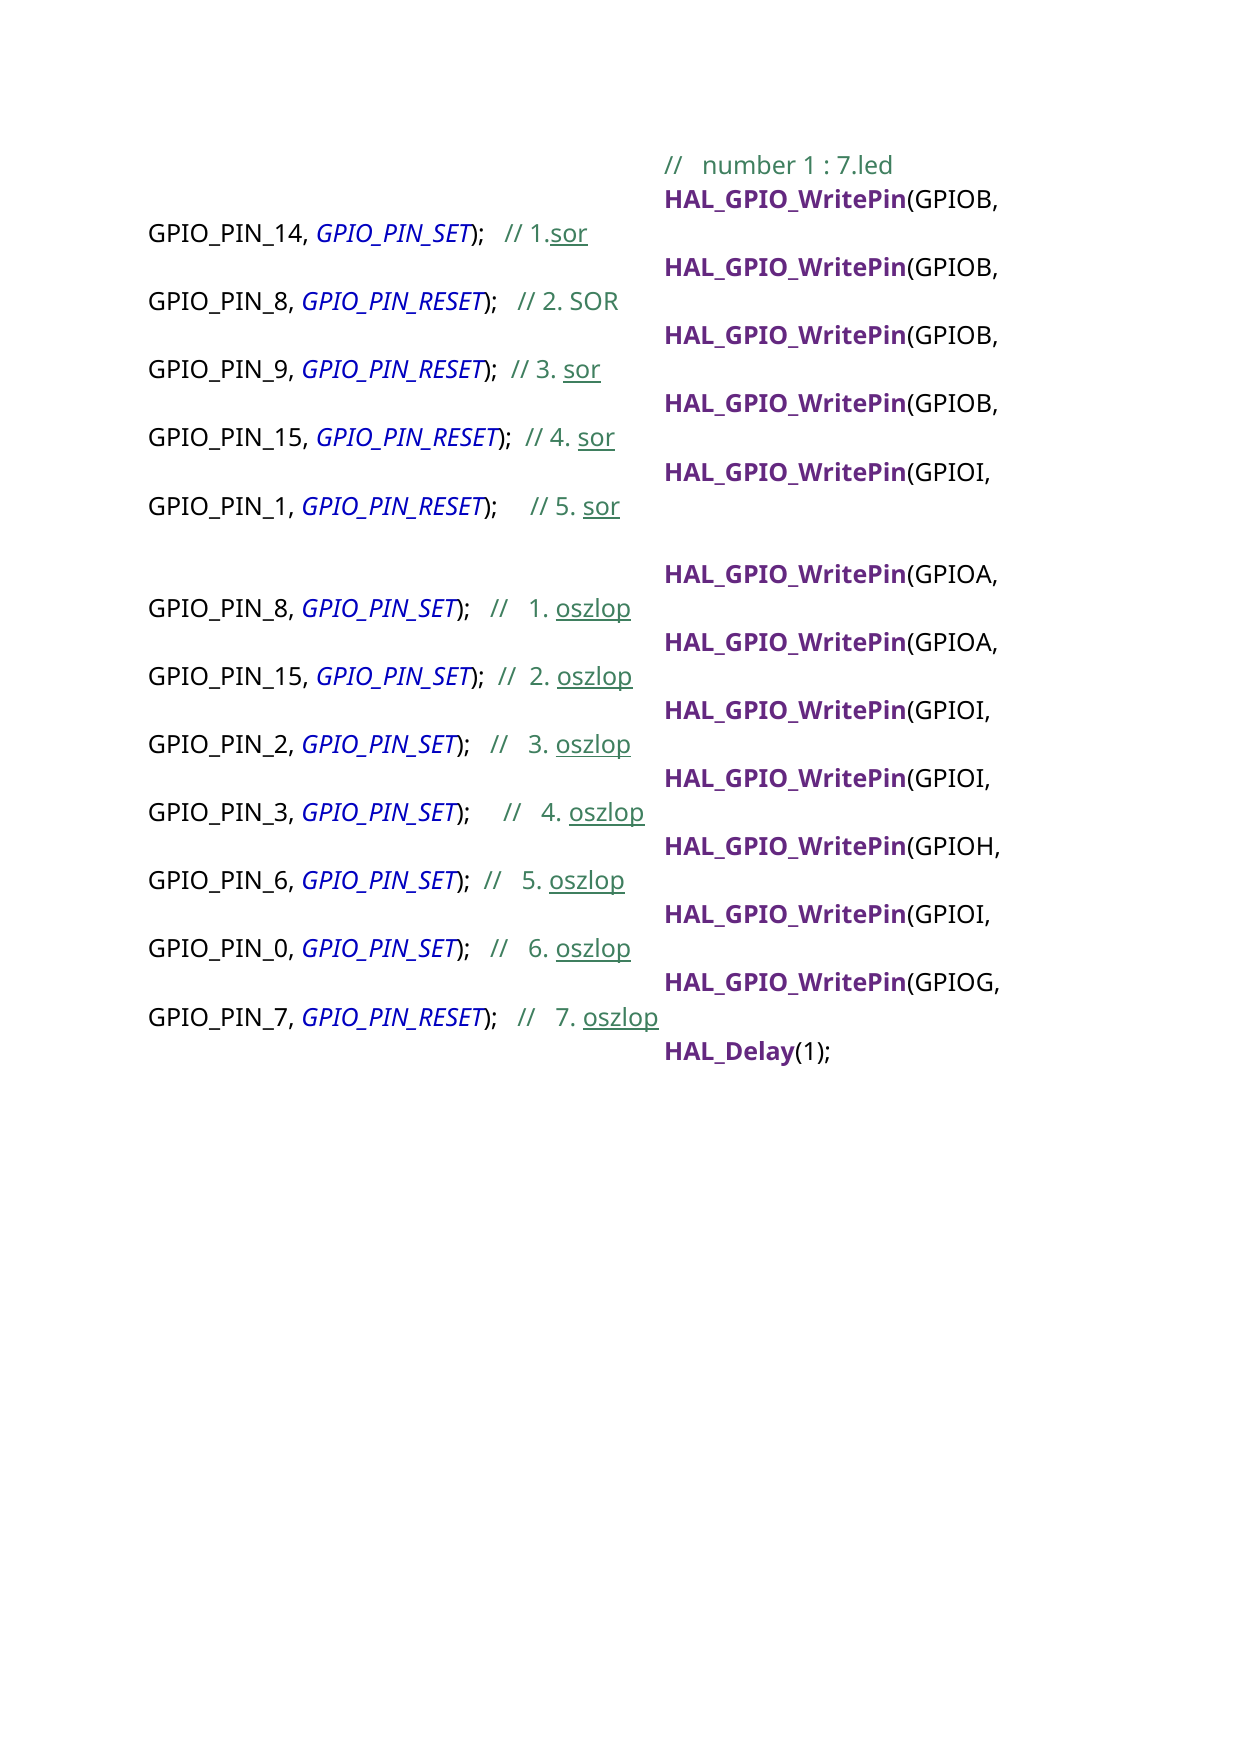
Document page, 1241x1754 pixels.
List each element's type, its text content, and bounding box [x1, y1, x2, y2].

text HAL_GPIO_WritePin(GPIOA, GPIO_PIN_15, GPIO_PIN_SET); // 2. oszlop [148, 624, 1093, 693]
text HAL_GPIO_WritePin(GPIOG, GPIO_PIN_7, GPIO_PIN_RESET); // 7. oszlop [148, 965, 1093, 1033]
text HAL_GPIO_WritePin(GPIOH, GPIO_PIN_6, GPIO_PIN_SET); // 5. oszlop [148, 829, 1093, 897]
text HAL_GPIO_WritePin(GPIOI, GPIO_PIN_2, GPIO_PIN_SET); // 3. oszlop [148, 693, 1093, 761]
text HAL_Delay(1); [148, 1033, 1093, 1067]
text HAL_GPIO_WritePin(GPIOB, GPIO_PIN_15, GPIO_PIN_RESET); // 4. sor [148, 386, 1093, 454]
text HAL_GPIO_WritePin(GPIOB, GPIO_PIN_8, GPIO_PIN_RESET); // 2. SOR [148, 250, 1093, 318]
text // number 1 : 7.led [148, 148, 1093, 182]
text HAL_GPIO_WritePin(GPIOA, GPIO_PIN_8, GPIO_PIN_SET); // 1. oszlop [148, 556, 1093, 624]
text HAL_GPIO_WritePin(GPIOI, GPIO_PIN_3, GPIO_PIN_SET); // 4. oszlop [148, 761, 1093, 829]
text HAL_GPIO_WritePin(GPIOI, GPIO_PIN_1, GPIO_PIN_RESET); // 5. sor [148, 454, 1093, 522]
text HAL_GPIO_WritePin(GPIOI, GPIO_PIN_0, GPIO_PIN_SET); // 6. oszlop [148, 897, 1093, 965]
text HAL_GPIO_WritePin(GPIOB, GPIO_PIN_14, GPIO_PIN_SET); // 1.sor [148, 182, 1093, 250]
text HAL_GPIO_WritePin(GPIOB, GPIO_PIN_9, GPIO_PIN_RESET); // 3. sor [148, 318, 1093, 386]
